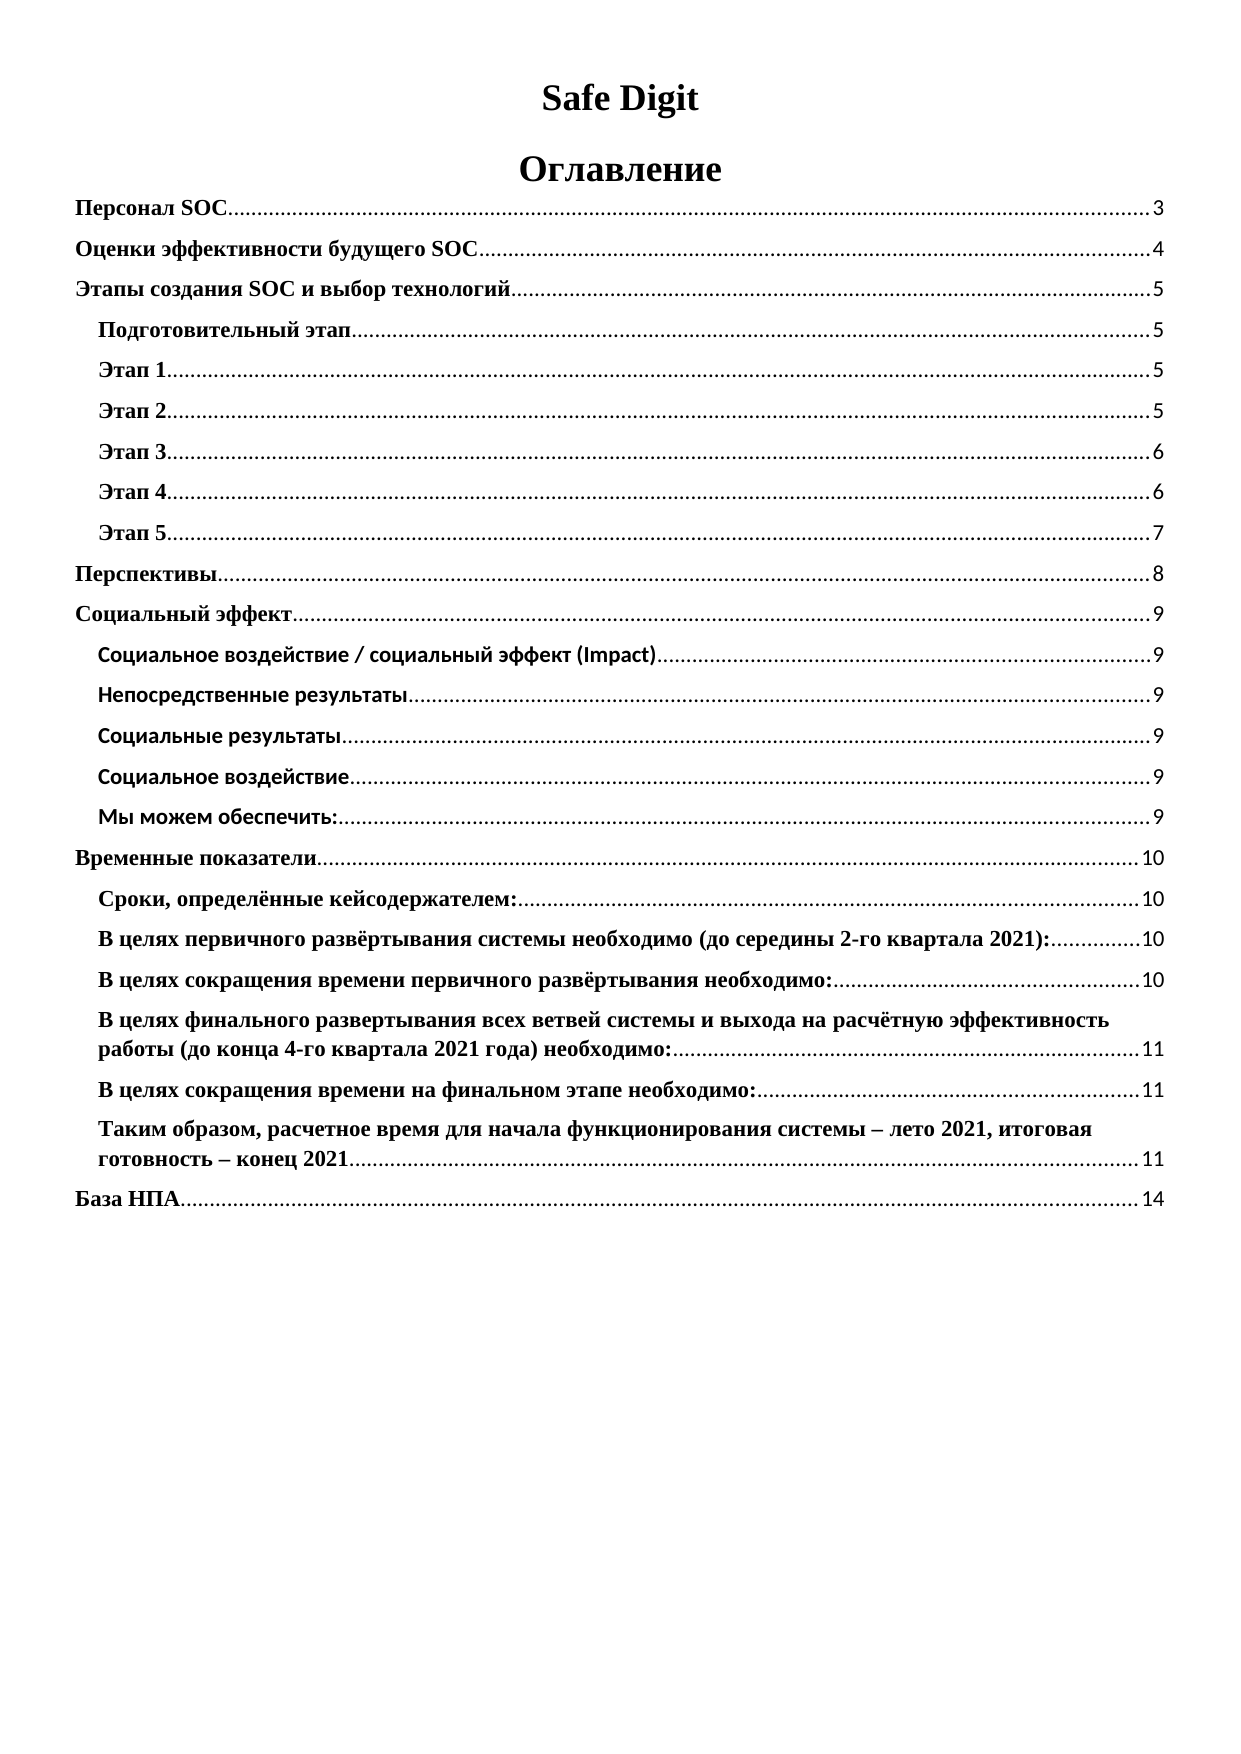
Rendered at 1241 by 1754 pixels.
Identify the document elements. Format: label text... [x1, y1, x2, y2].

text Safe Digit [75, 75, 1165, 118]
